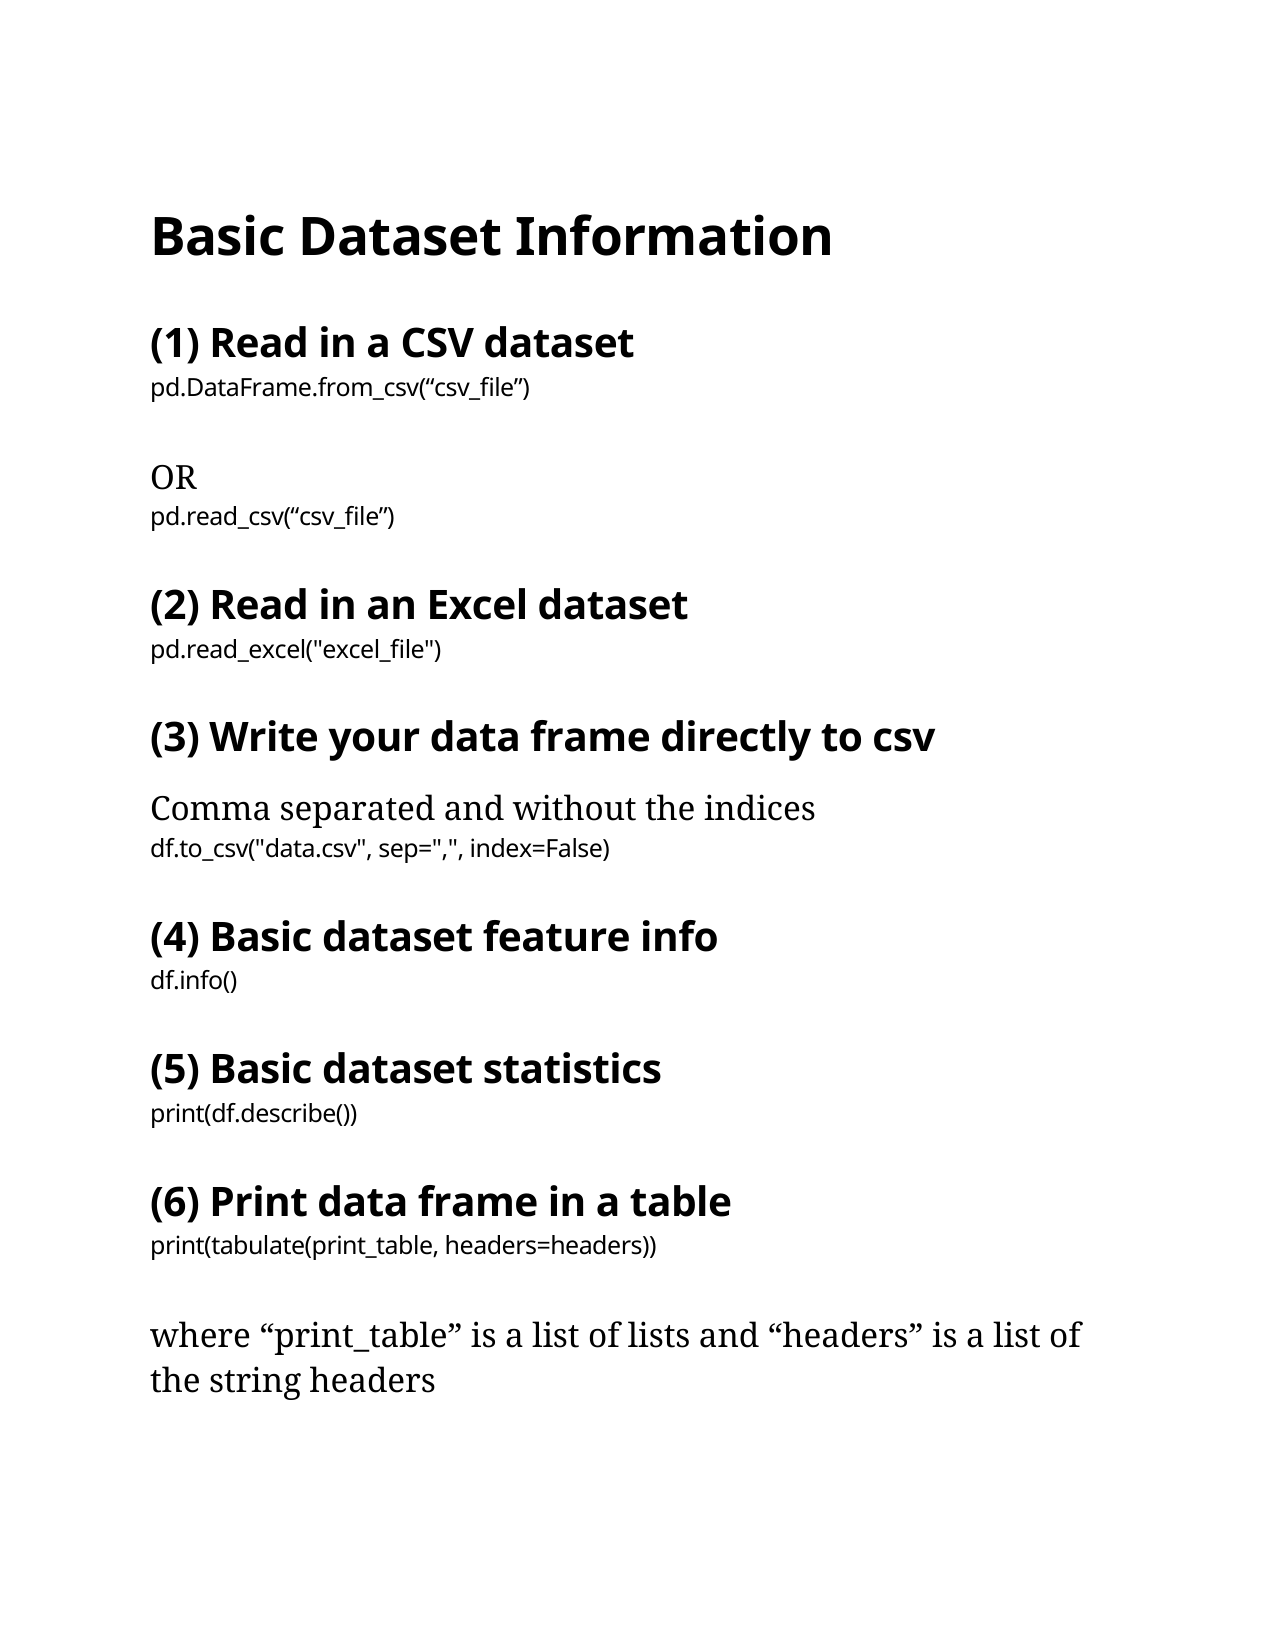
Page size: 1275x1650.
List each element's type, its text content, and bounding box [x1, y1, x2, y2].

text pd.read_csv(“csv_file”) [150, 499, 1125, 533]
text df.to_csv("data.csv", sep=",", index=False) [150, 831, 1125, 865]
text df.info() [150, 963, 1125, 997]
text OR [150, 453, 1125, 499]
text Basic Dataset Information [150, 199, 1125, 271]
text print(df.describe()) [150, 1095, 1125, 1129]
text (3) Write your data frame directly to csv [150, 708, 1125, 764]
text Comma separated and without the indices [150, 785, 1125, 831]
text pd.DataFrame.from_csv(“csv_file”) [150, 369, 1125, 403]
text where “print_table” is a list of lists and “headers” is a list of the string headers [150, 1312, 1125, 1403]
text (6) Print data frame in a table [150, 1172, 1125, 1228]
text (1) Read in a CSV dataset [150, 314, 1125, 369]
text pd.read_excel("excel_file") [150, 631, 1125, 665]
text print(tabulate(print_table, headers=headers)) [150, 1228, 1125, 1262]
text (5) Basic dataset statistics [150, 1040, 1125, 1095]
text (4) Basic dataset feature info [150, 908, 1125, 963]
text (2) Read in an Excel dataset [150, 576, 1125, 631]
